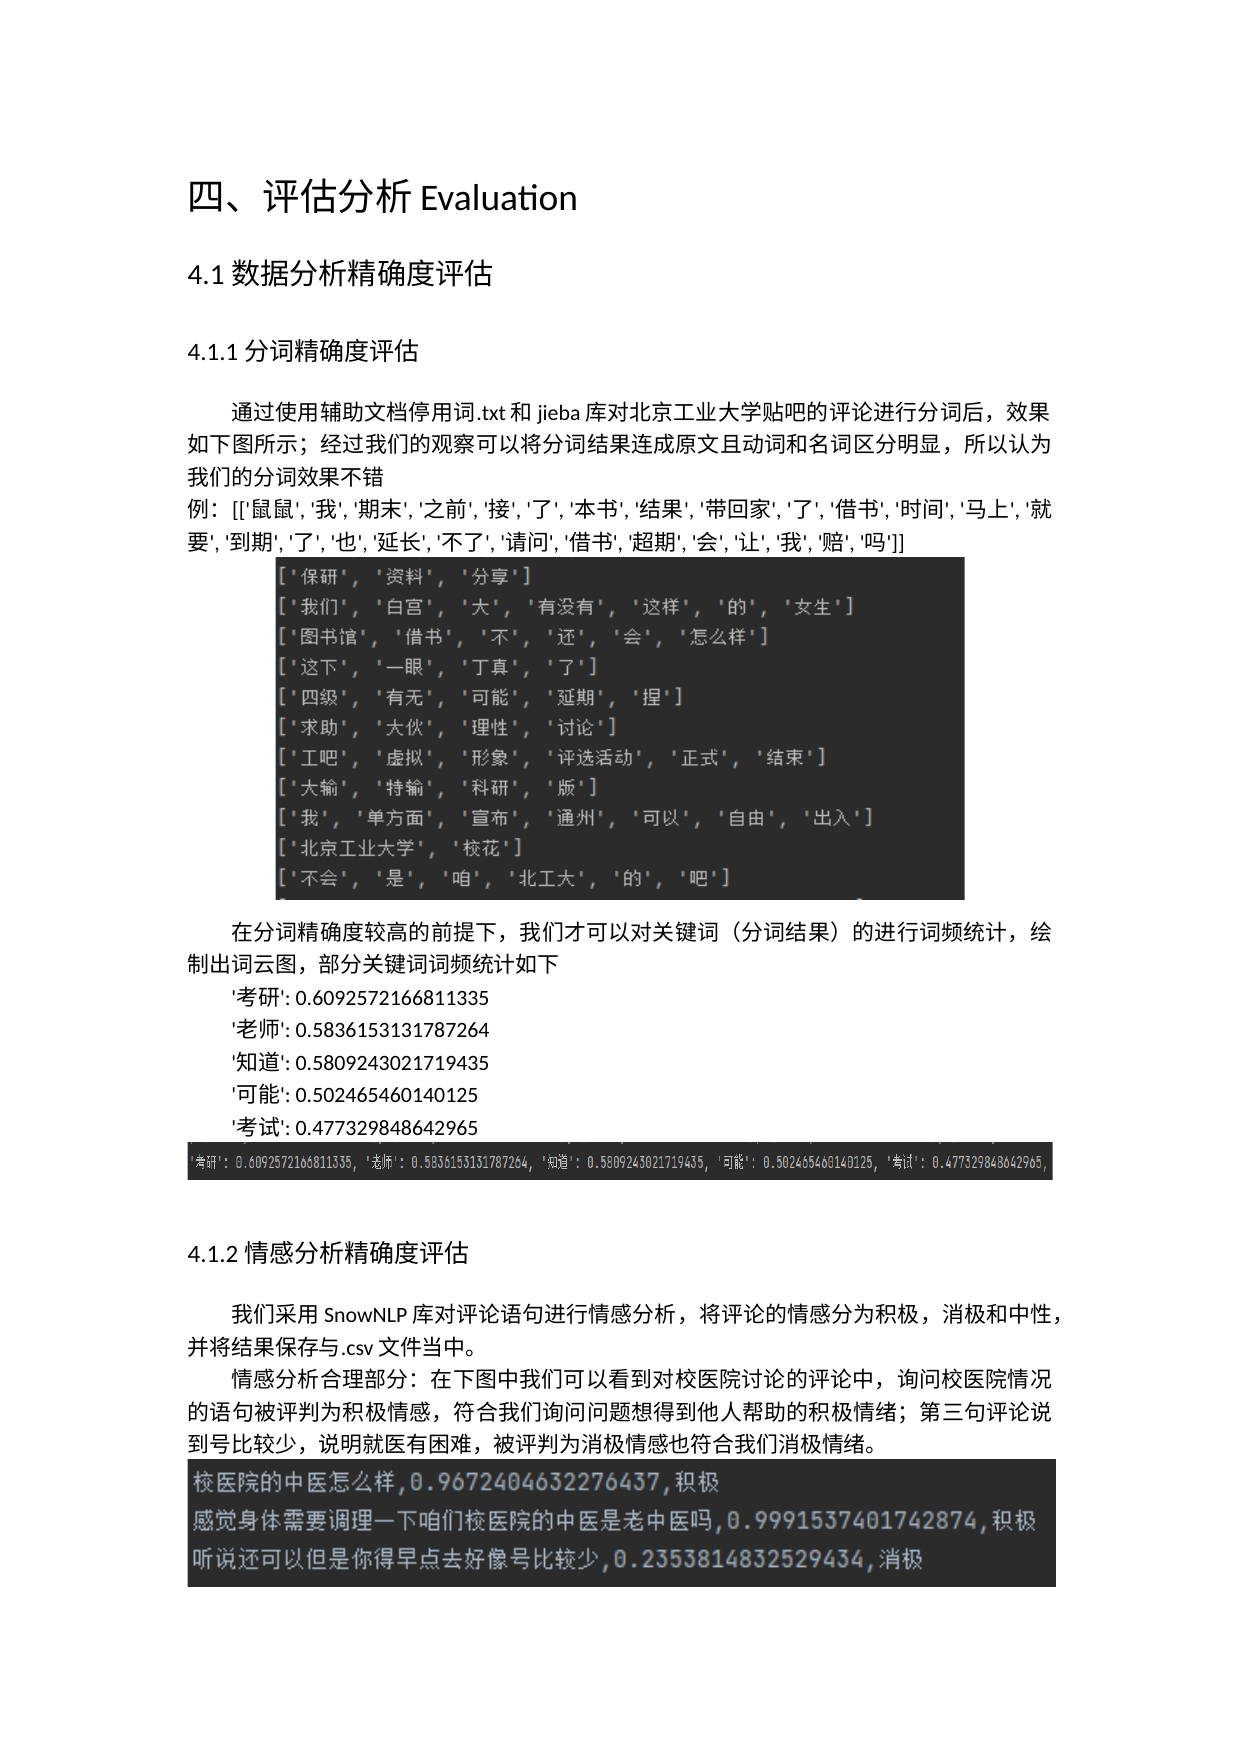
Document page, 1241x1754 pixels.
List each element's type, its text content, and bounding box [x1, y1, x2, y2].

text 通过使用辅助文档停用词.txt和jieba库对北京工业大学贴吧的评论进行分词后，效果如下图所示；经过我们的观察可以将分词结果连成原文且动词和名词区分明显，所以认为我们的分词效果不错 [187, 394, 1053, 492]
subtitle 4.1.1 分词精确度评估 [187, 317, 1053, 382]
text 在分词精确度较高的前提下，我们才可以对关键词（分词结果）的进行词频统计，绘制出词云图，部分关键词词频统计如下 [187, 914, 1053, 979]
text 我们采用SnowNLP库对评论语句进行情感分析，将评论的情感分为积极，消极和中性，并将结果保存与.csv文件当中。 [187, 1297, 1053, 1362]
text '考研': 0.6092572166811335 [187, 979, 1053, 1012]
picture [187, 1142, 1053, 1180]
subtitle 四、评估分析Evaluation [187, 162, 1053, 227]
subtitle 4.1.2 情感分析精确度评估 [187, 1219, 1053, 1284]
text 情感分析合理部分：在下图中我们可以看到对校医院讨论的评论中，询问校医院情况的语句被评判为积极情感，符合我们询问问题想得到他人帮助的积极情绪；第三句评论说到号比较少，说明就医有困难，被评判为消极情感也符合我们消极情绪。 [187, 1362, 1053, 1459]
picture [275, 557, 965, 900]
text 例：[['鼠鼠', '我', '期末', '之前', '接', '了', '本书', '结果', '带回家', '了', '借书', '时间', '马上', '就要', '到期', '了', '也', '延长', '不了', '请问', '借书', '超期', '会', '让', '我', '赔', '吗']] [187, 492, 1053, 557]
picture [187, 1459, 1056, 1587]
text '考试': 0.477329848642965 [187, 1109, 1053, 1142]
text '老师': 0.5836153131787264 [187, 1012, 1053, 1044]
text '可能': 0.502465460140125 [187, 1077, 1053, 1109]
text '知道': 0.5809243021719435 [187, 1044, 1053, 1077]
subtitle 4.1 数据分析精确度评估 [187, 239, 1053, 304]
